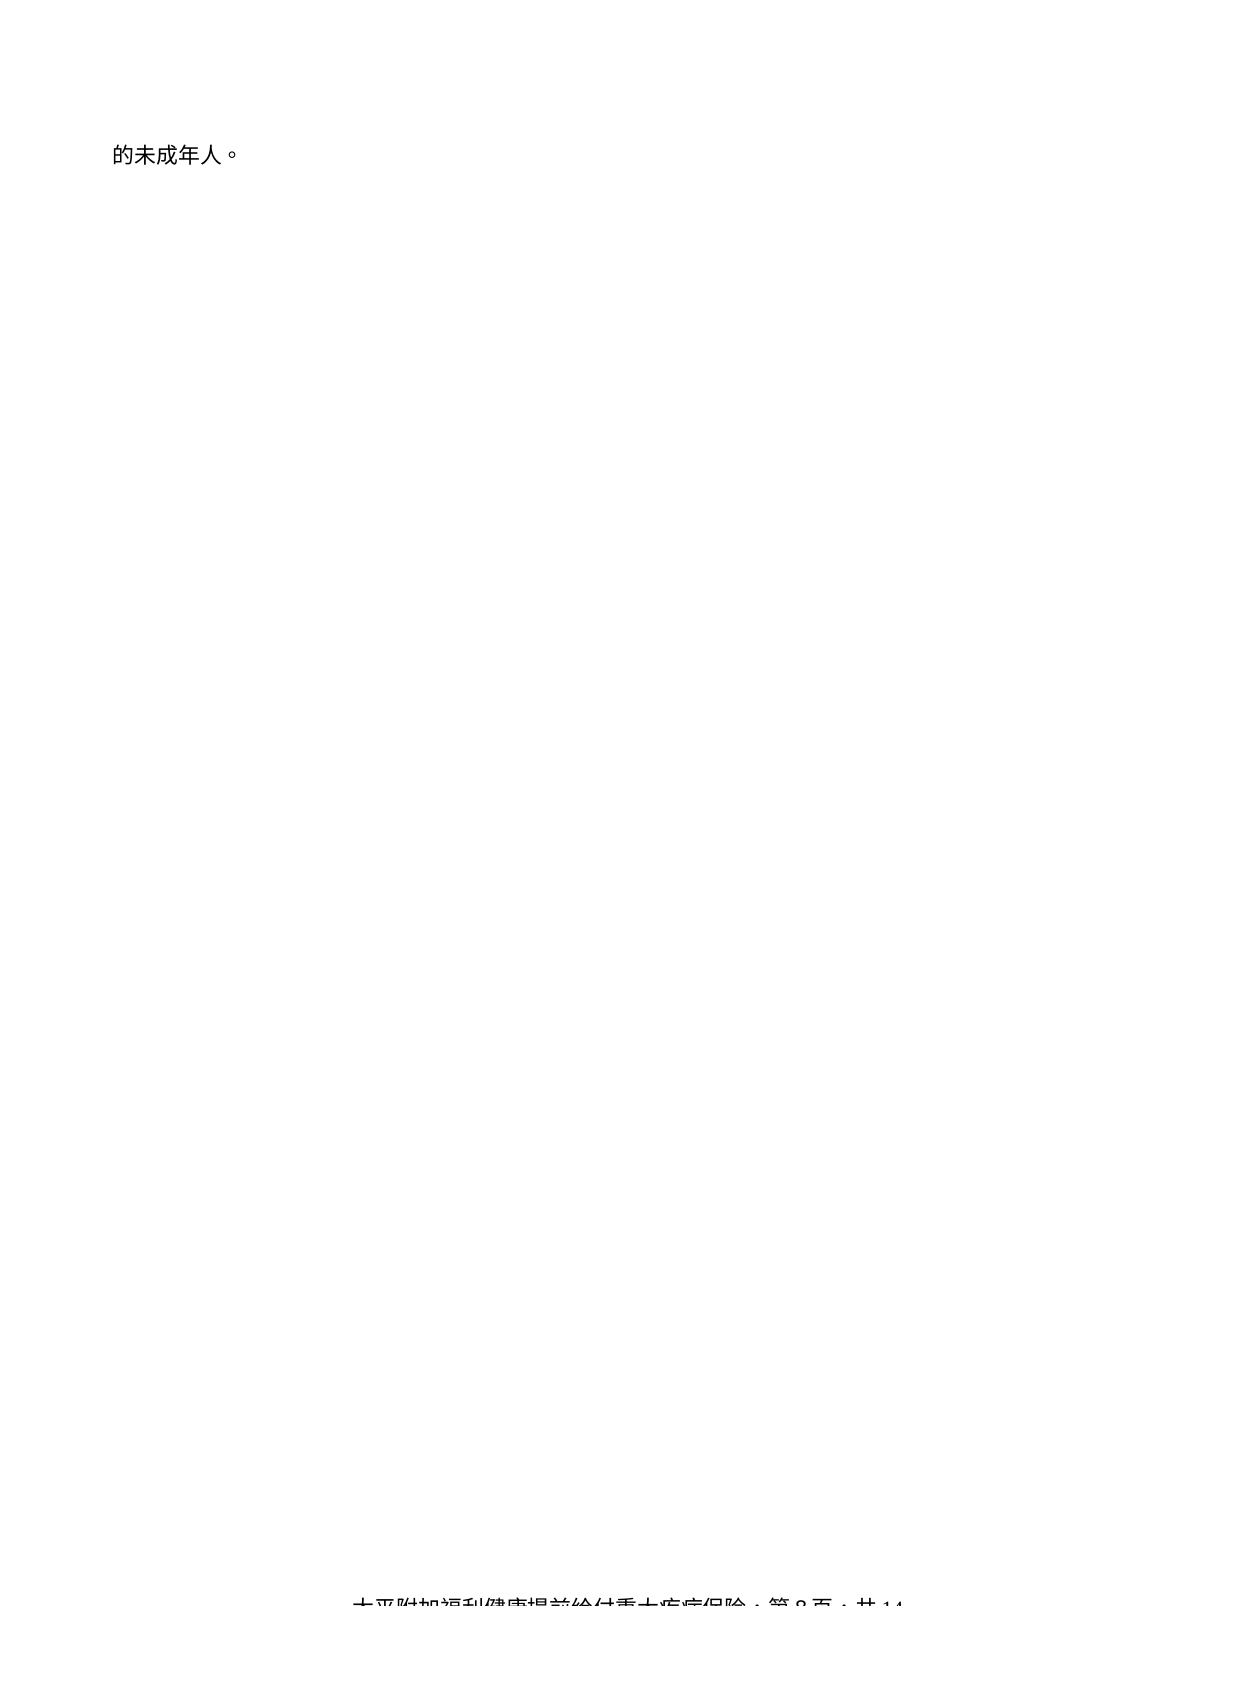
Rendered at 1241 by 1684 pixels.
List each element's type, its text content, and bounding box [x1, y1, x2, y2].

text 的未成年人。 [112, 139, 1157, 169]
